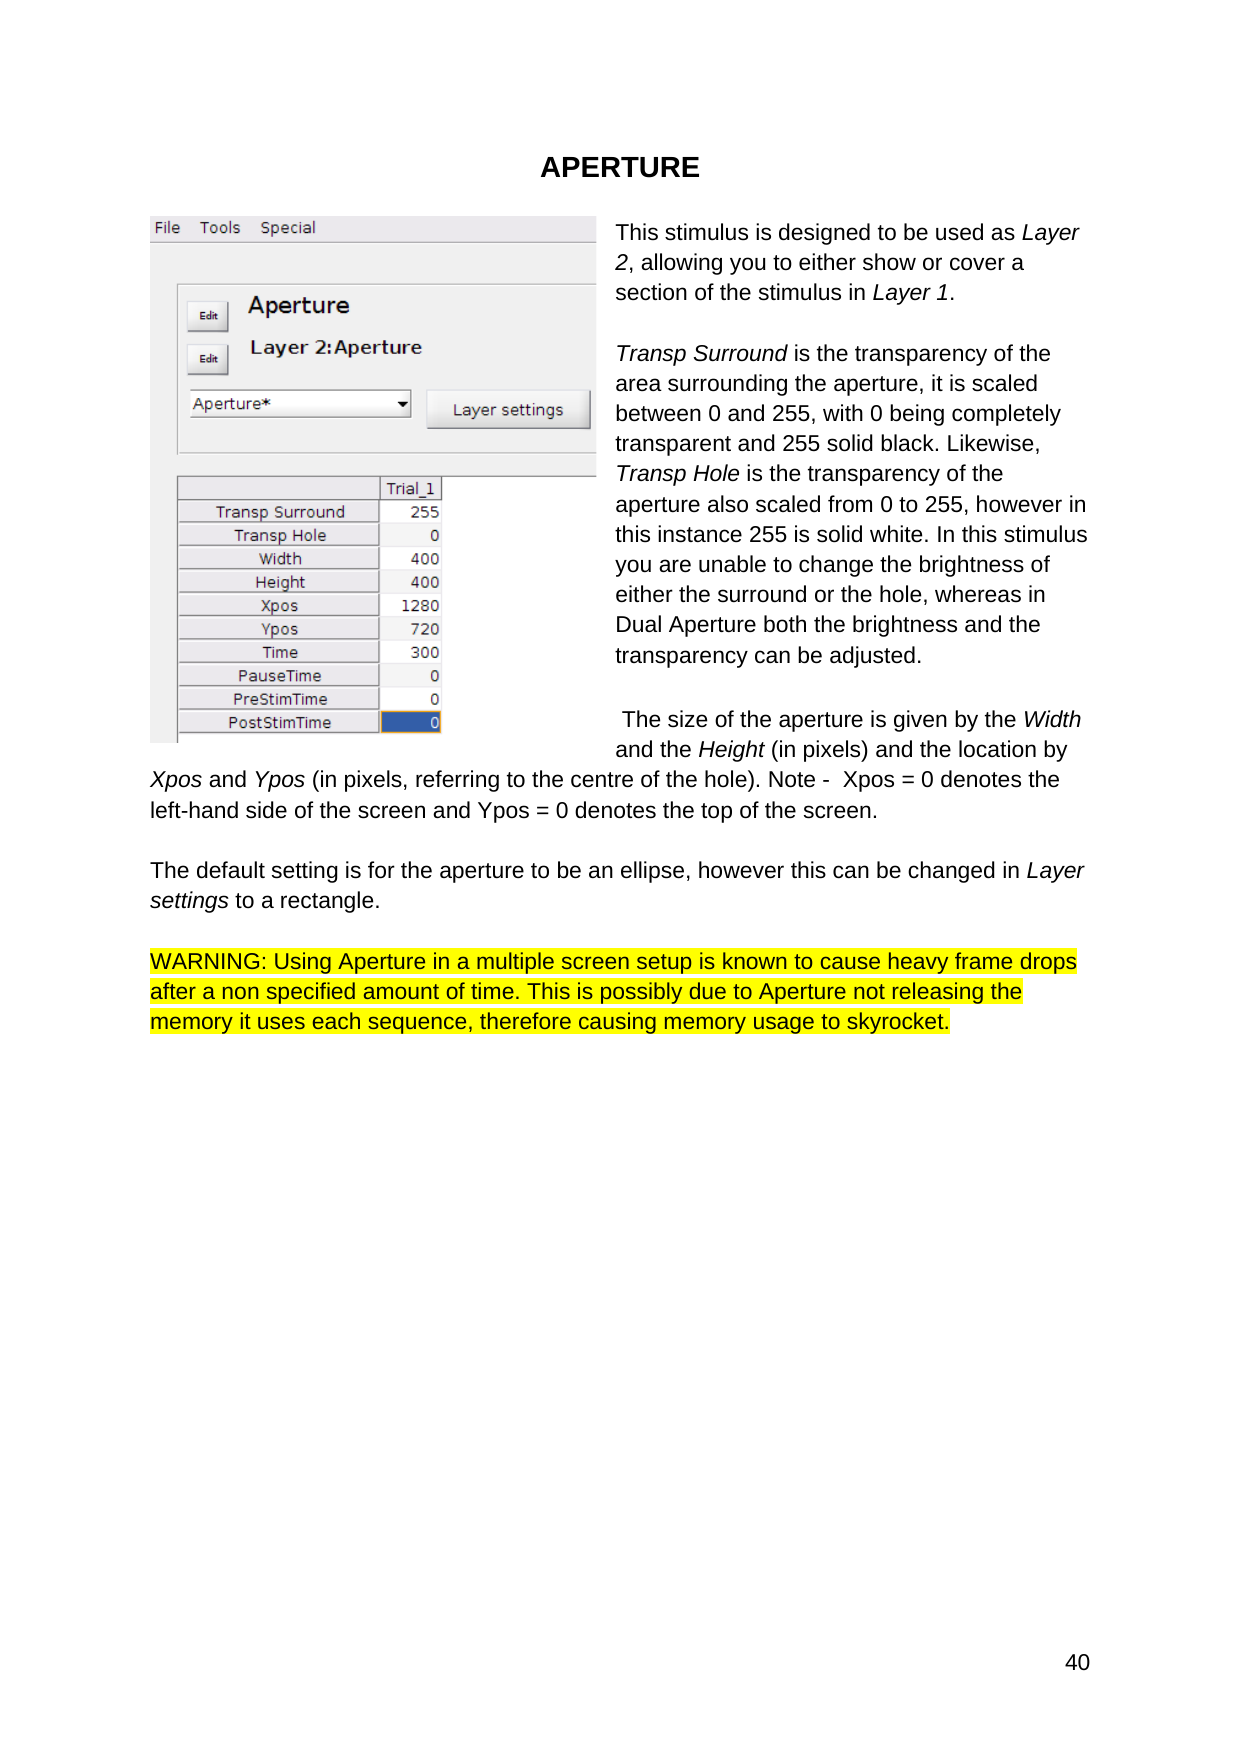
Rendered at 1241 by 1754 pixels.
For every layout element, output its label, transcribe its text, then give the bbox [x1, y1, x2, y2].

subtitle APERTURE [150, 150, 1090, 183]
text Transp Surround is the transparency of the area surrounding the aperture, it is scaled between 0 and 255, with 0 being completely transparent and 255 solid black. Likewise, Transp Hole is the transparency of the aperture also scaled from 0 to 255, however in this instance 255 is solid white. In this stimulus you are unable to change the brightness of either the surround or the hole, whereas in Dual Aperture both the brightness and the transparency can be adjusted. [597, 339, 1090, 668]
text This stimulus is designed to be used as Layer 2, allowing you to either show or cover a section of the stimulus in Layer 1. [597, 219, 1090, 306]
picture [150, 216, 597, 743]
text The size of the aperture is given by the Width and the Height (in pixels) and the location by Xpos and Ypos (in pixels, referring to the centre of the hole). Note - Xpos = 0 denotes the left-hand side of the screen and Ypos = 0 denotes the top of the screen. [150, 706, 1090, 823]
text WARNING: Using Aperture in a multiple screen setup is known to cause heavy frame drops after a non specified amount of time. This is possibly due to Aperture not releasing the memory it uses each sequence, therefore causing memory usage to skyrocket. [150, 948, 1090, 1034]
text The default setting is for the aperture to be an ellipse, however this can be changed in Layer settings to a rectangle. [150, 857, 1090, 913]
